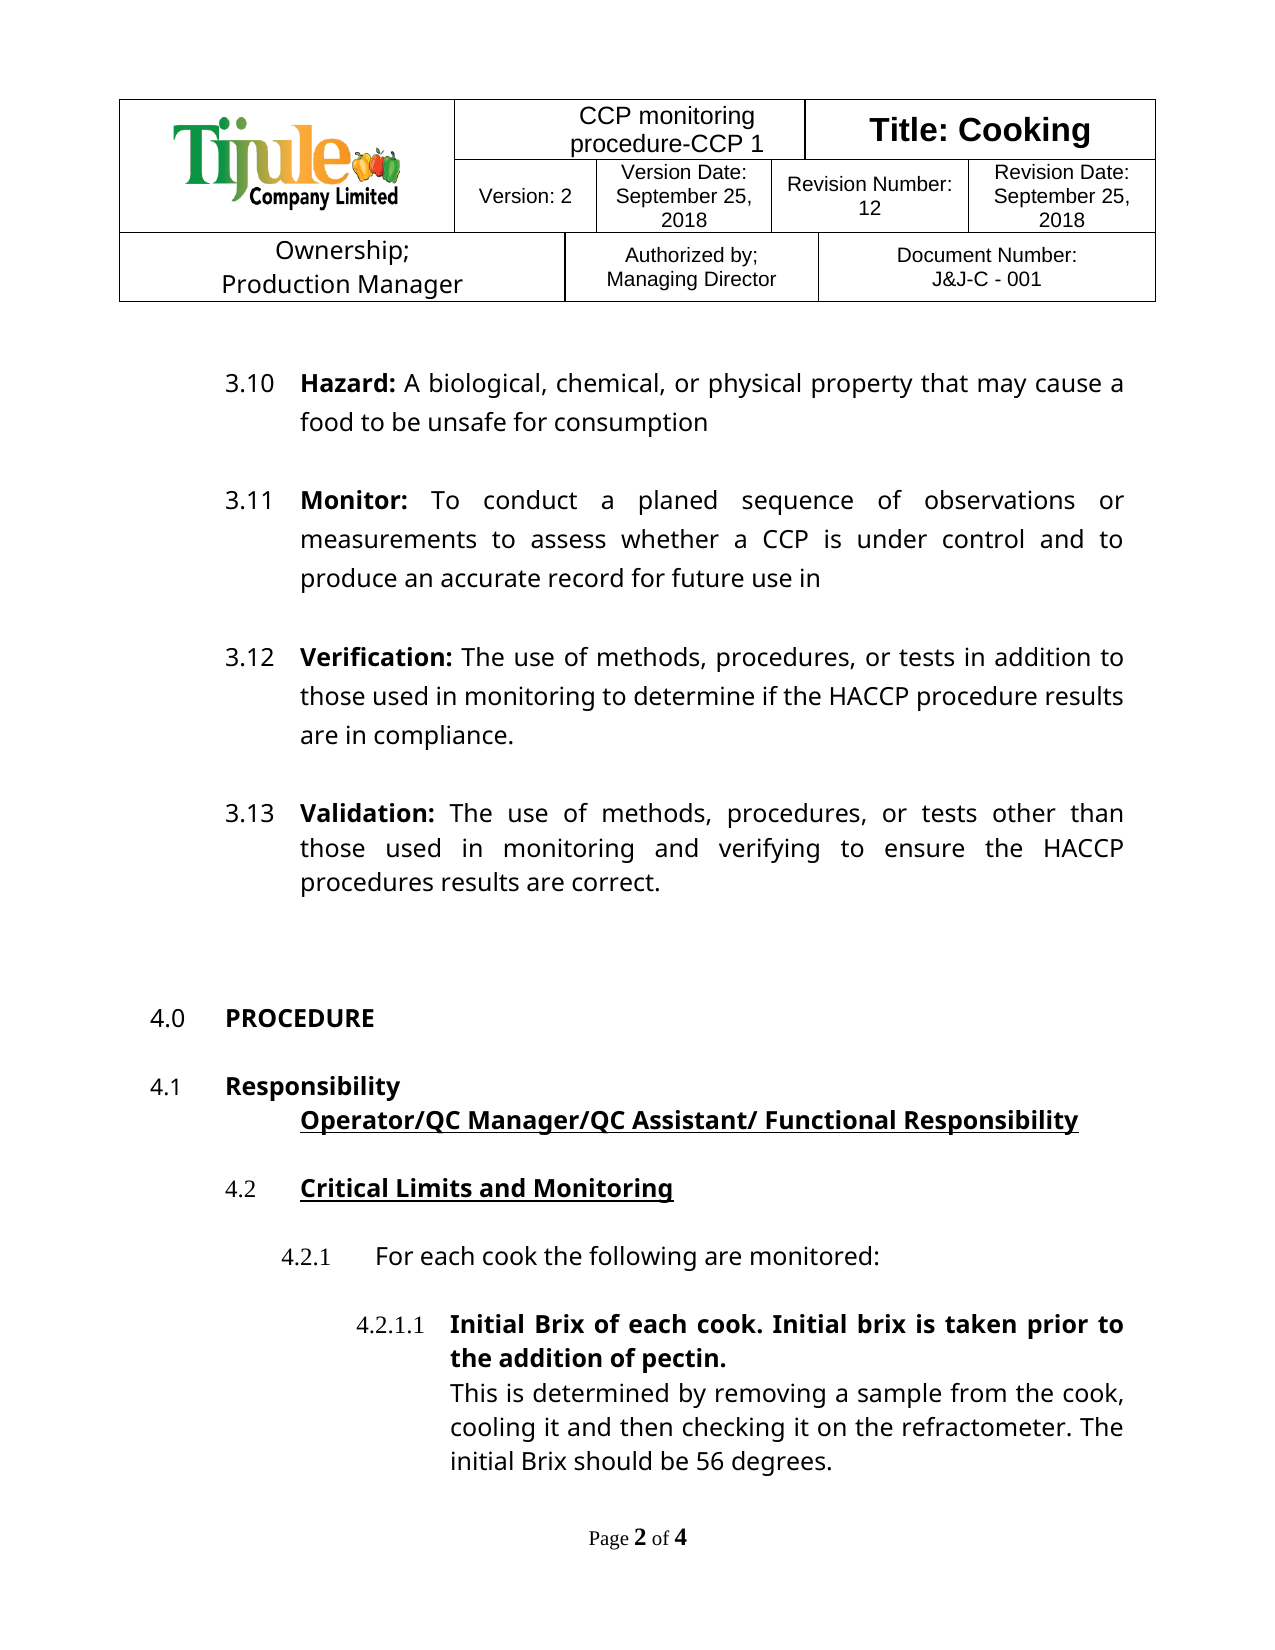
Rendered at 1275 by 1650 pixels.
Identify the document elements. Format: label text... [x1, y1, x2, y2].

list Initial Brix of each cook. Initial brix is taken prior to the addition of pectin. [356, 1307, 1125, 1375]
list Responsibility [150, 1069, 1125, 1103]
list This is determined by removing a sample from the cook, cooling it and then checking it on the refractometer. The initial Brix should be 56 degrees. [450, 1375, 1125, 1477]
list Monitor: To conduct a planed sequence of observations or measurements to assess whether a CCP is under control and to produce an accurate record for future use in [225, 483, 1125, 595]
picture [173, 117, 400, 215]
list PROCEDURE [150, 1001, 1125, 1034]
list Operator/QC Manager/QC Assistant/ Functional Responsibility [300, 1103, 1125, 1137]
list For each cook the following are monitored: [225, 1239, 1125, 1273]
list Verification: The use of methods, procedures, or tests in addition to those used in monitoring to determine if the HACCP procedure results are in compliance. [225, 639, 1125, 752]
list Critical Limits and Monitoring [225, 1171, 1125, 1205]
list Validation: The use of methods, procedures, or tests other than those used in monitoring and verifying to ensure the HACCP procedures results are correct. [225, 796, 1125, 898]
list Hazard: A biological, chemical, or physical property that may cause a food to be unsafe for consumption [225, 365, 1125, 438]
